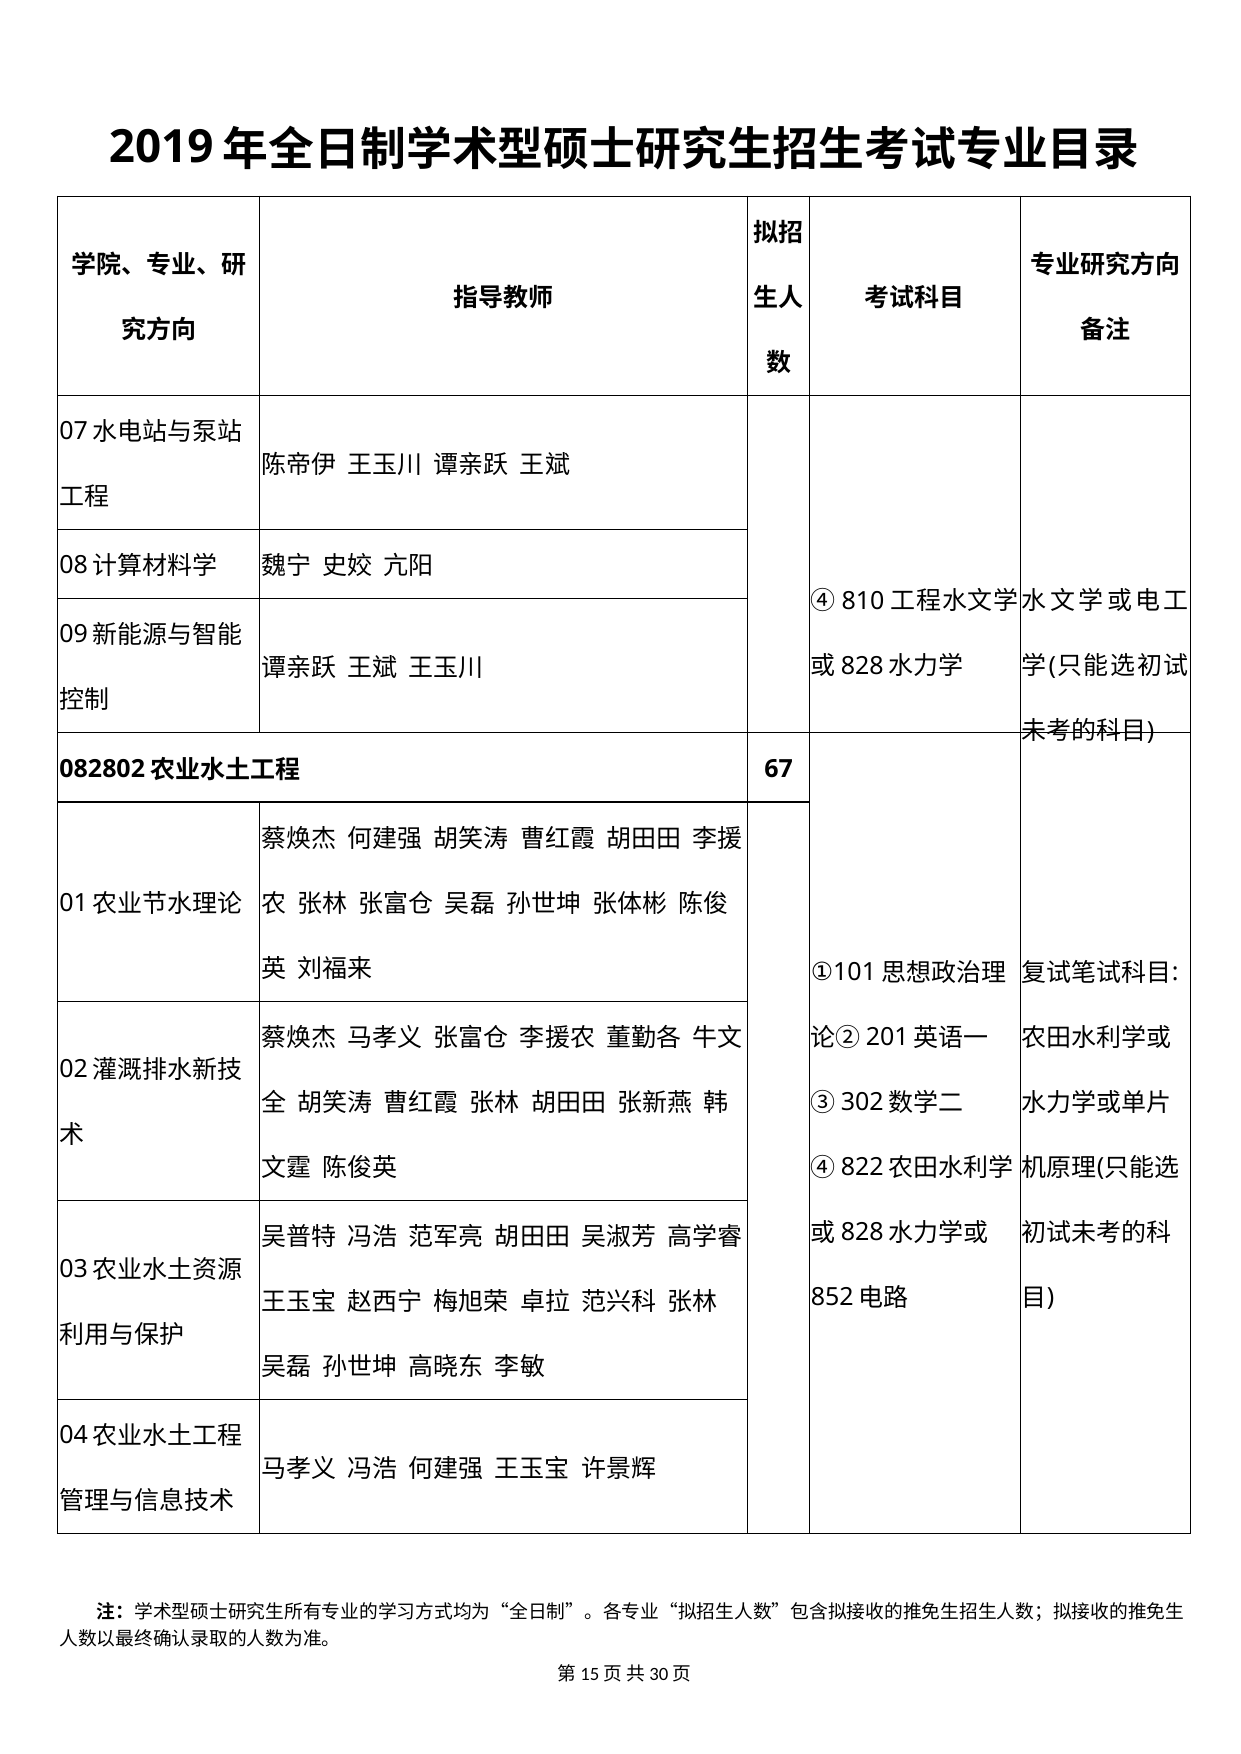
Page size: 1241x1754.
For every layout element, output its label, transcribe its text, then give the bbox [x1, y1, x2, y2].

table_cell 蔡焕杰 何建强 胡笑涛 曹红霞 胡田田 李援农 张林 张富仓 吴磊 孙世坤 张体彬 陈俊英 刘福来 [260, 803, 747, 1001]
table_cell 蔡焕杰 马孝义 张富仓 李援农 董勤各 牛文全 胡笑涛 曹红霞 张林 胡田田 张新燕 韩文霆 陈俊英 [260, 1002, 747, 1200]
table_cell [748, 803, 809, 1533]
table_cell 马孝义 冯浩 何建强 王玉宝 许景辉 [260, 1400, 747, 1533]
table_cell 09新能源与智能控制 [58, 599, 259, 732]
table_cell 考试科目 [810, 197, 1020, 395]
table_cell 专业研究方向备注 [1021, 197, 1190, 395]
table_cell ①101思想政治理论②201英语一③302数学二④822农田水利学或828水力学或852电路 [810, 733, 1020, 1533]
table_cell 01农业节水理论 [58, 803, 259, 1001]
table_cell 指导教师 [260, 197, 747, 395]
table_cell 03农业水土资源利用与保护 [58, 1201, 259, 1399]
table_cell 082802农业水土工程 [58, 733, 747, 801]
table_cell 67 [748, 733, 809, 801]
table_cell 07水电站与泵站工程 [58, 396, 259, 529]
table_header 2019年全日制学术型硕士研究生招生考试专业目录 [58, 95, 1191, 196]
table_cell 复试笔试科目:农田水利学或水力学或单片机原理(只能选初试未考的科目) [1021, 733, 1190, 1533]
table_cell 08计算材料学 [58, 530, 259, 598]
table_cell 拟招生人数 [748, 197, 809, 395]
table_cell 02灌溉排水新技术 [58, 1002, 259, 1200]
table_cell 学院、专业、研究方向 [58, 197, 259, 395]
table_cell 谭亲跃 王斌 王玉川 [260, 599, 747, 732]
table_cell 04农业水土工程管理与信息技术 [58, 1400, 259, 1533]
table_cell 吴普特 冯浩 范军亮 胡田田 吴淑芳 高学睿 王玉宝 赵西宁 梅旭荣 卓拉 范兴科 张林 吴磊 孙世坤 高晓东 李敏 [260, 1201, 747, 1399]
table_cell 陈帝伊 王玉川 谭亲跃 王斌 [260, 396, 747, 529]
table_cell 魏宁 史姣 亢阳 [260, 530, 747, 598]
